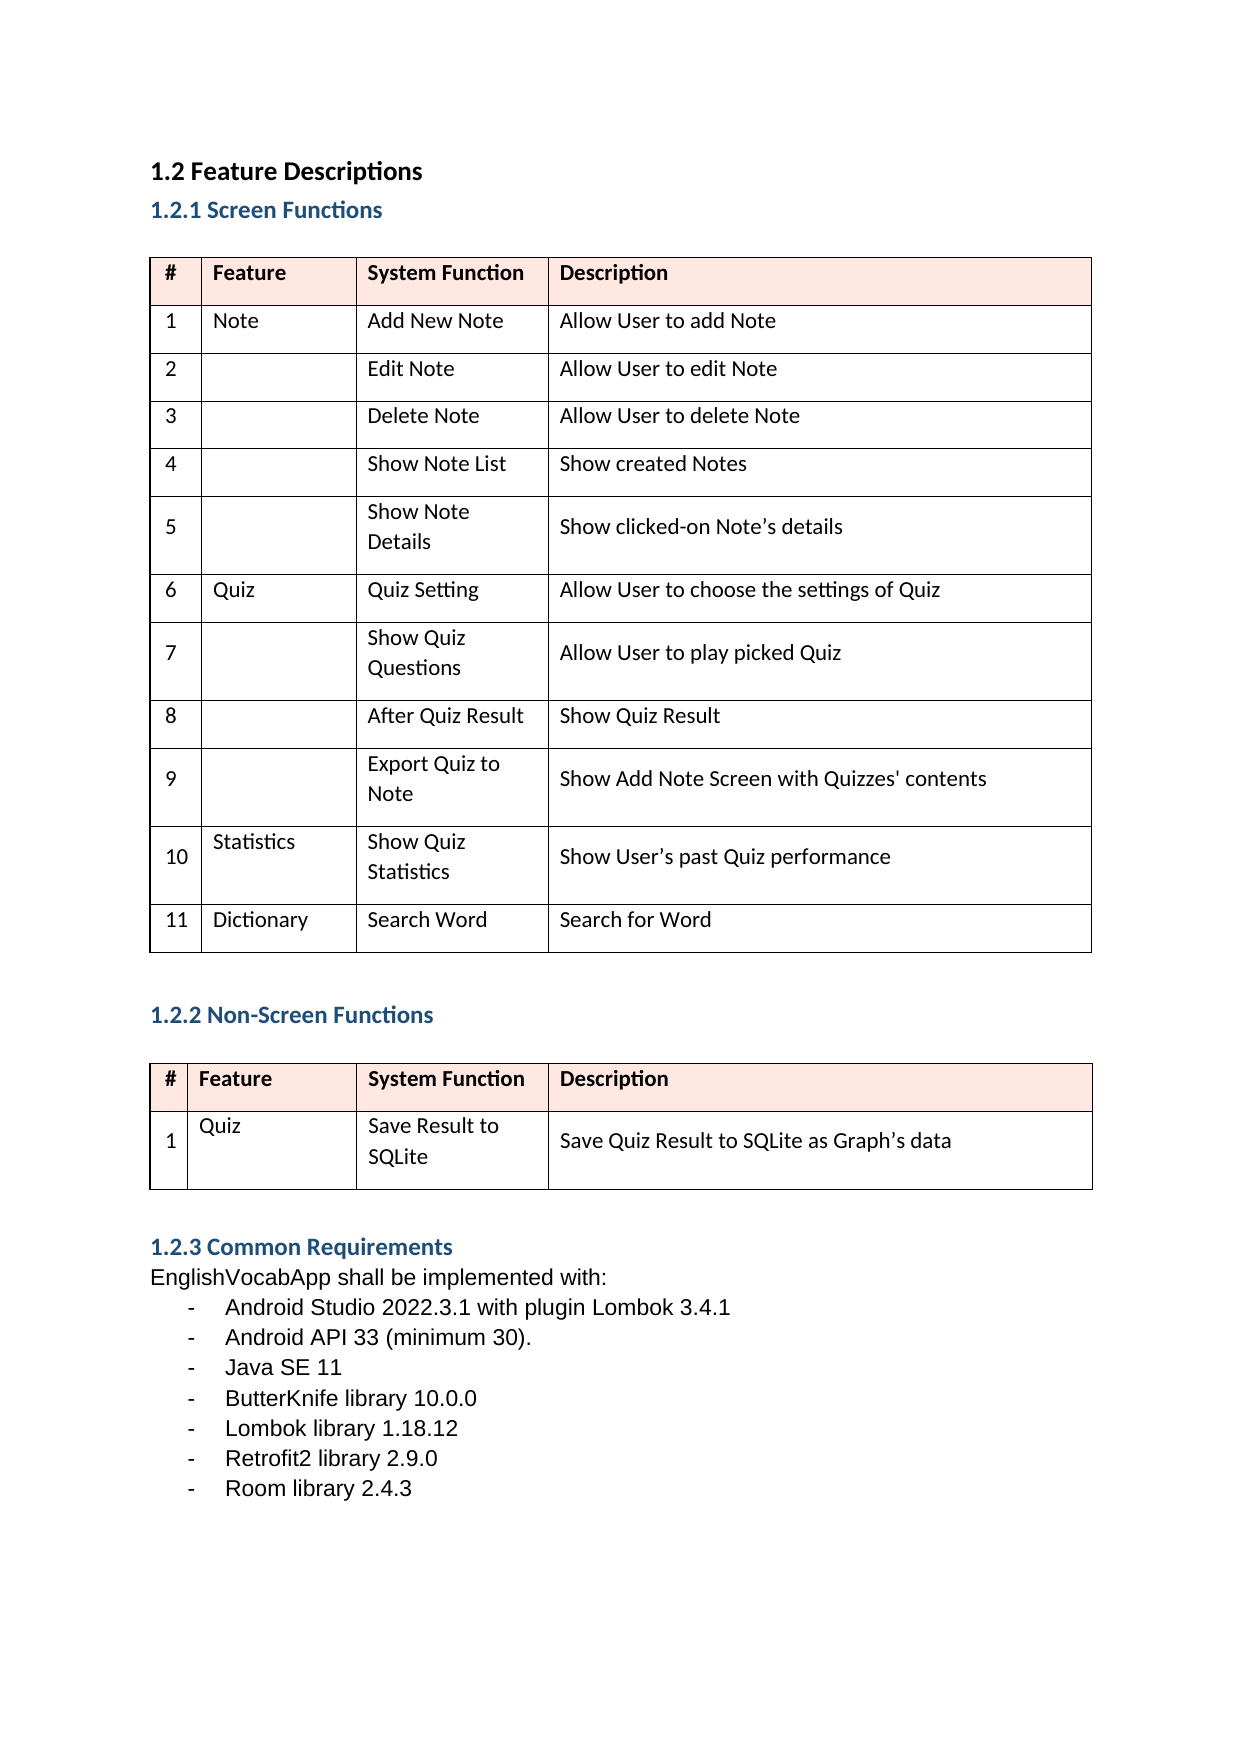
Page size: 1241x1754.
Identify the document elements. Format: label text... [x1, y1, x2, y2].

table_cell Show Note List [357, 449, 548, 496]
table_cell Show Quiz Statistics [357, 827, 548, 904]
table_cell Search for Word [549, 905, 1091, 952]
table_cell 7 [151, 623, 201, 700]
table_cell 3 [151, 402, 201, 448]
table_cell [202, 749, 356, 826]
table_cell Allow User to delete Note [549, 402, 1091, 448]
table_cell Show Quiz Result [549, 701, 1091, 748]
table_cell Quiz [202, 575, 356, 622]
table_cell Show clicked-on Note’s details [549, 497, 1091, 574]
list Java SE 11 [187, 1354, 1090, 1381]
list Android Studio 2022.3.1 with plugin Lombok 3.4.1 [187, 1294, 1090, 1320]
table_cell 8 [151, 701, 201, 748]
table_cell Edit Note [357, 354, 548, 401]
table_header Description [549, 258, 1091, 305]
list ButterKnife library 10.0.0 [187, 1384, 1090, 1411]
table_header System Function [357, 258, 548, 305]
table_cell Search Word [357, 905, 548, 952]
table_cell 9 [151, 749, 201, 826]
table_header Feature [202, 258, 356, 305]
table_header Feature [188, 1064, 356, 1111]
table_cell Allow User to edit Note [549, 354, 1091, 401]
table_cell [202, 354, 356, 401]
table_cell Save Quiz Result to SQLite as Graph’s data [549, 1112, 1092, 1188]
table_cell 2 [151, 354, 201, 401]
table_cell [202, 402, 356, 448]
table_cell Quiz Setting [357, 575, 548, 622]
table_cell Quiz [188, 1112, 356, 1188]
table_cell Delete Note [357, 402, 548, 448]
table_cell Statistics [202, 827, 356, 904]
table_cell Show created Notes [549, 449, 1091, 496]
table_cell 5 [151, 497, 201, 574]
table_cell Save Result to SQLite [357, 1112, 548, 1188]
table_header # [151, 1064, 187, 1111]
table_cell [202, 701, 356, 748]
subtitle 1.2.1 Screen Functions [150, 194, 1090, 224]
list Android API 33 (minimum 30). [187, 1324, 1090, 1351]
text EnglishVocabApp shall be implemented with: [150, 1264, 1090, 1290]
table_cell Allow User to add Note [549, 306, 1091, 353]
subtitle 1.2 Feature Descriptions [150, 154, 1090, 187]
table_cell Add New Note [357, 306, 548, 353]
table_cell [202, 497, 356, 574]
list Room library 2.4.3 [187, 1475, 1090, 1502]
table_cell 6 [151, 575, 201, 622]
list Lombok library 1.18.12 [187, 1415, 1090, 1441]
table_cell 11 [151, 905, 201, 952]
table_cell 1 [151, 306, 201, 353]
table_cell Note [202, 306, 356, 353]
table_cell 1 [151, 1112, 187, 1188]
table_cell Show User’s past Quiz performance [549, 827, 1091, 904]
list Retrofit2 library 2.9.0 [187, 1445, 1090, 1471]
table_cell Allow User to choose the settings of Quiz [549, 575, 1091, 622]
table_cell Export Quiz to Note [357, 749, 548, 826]
table_cell Dictionary [202, 905, 356, 952]
table_cell Allow User to play picked Quiz [549, 623, 1091, 700]
subtitle 1.2.3 Common Requirements [150, 1231, 1090, 1261]
table_cell [202, 623, 356, 700]
table_header Description [549, 1064, 1092, 1111]
table_cell 10 [151, 827, 201, 904]
table_header # [151, 258, 201, 305]
table_header System Function [357, 1064, 548, 1111]
table_cell 4 [151, 449, 201, 496]
table_cell Show Add Note Screen with Quizzes' contents [549, 749, 1091, 826]
table_cell Show Quiz Questions [357, 623, 548, 700]
subtitle 1.2.2 Non-Screen Functions [150, 999, 1090, 1030]
table_cell After Quiz Result [357, 701, 548, 748]
table_cell [202, 449, 356, 496]
table_cell Show Note Details [357, 497, 548, 574]
